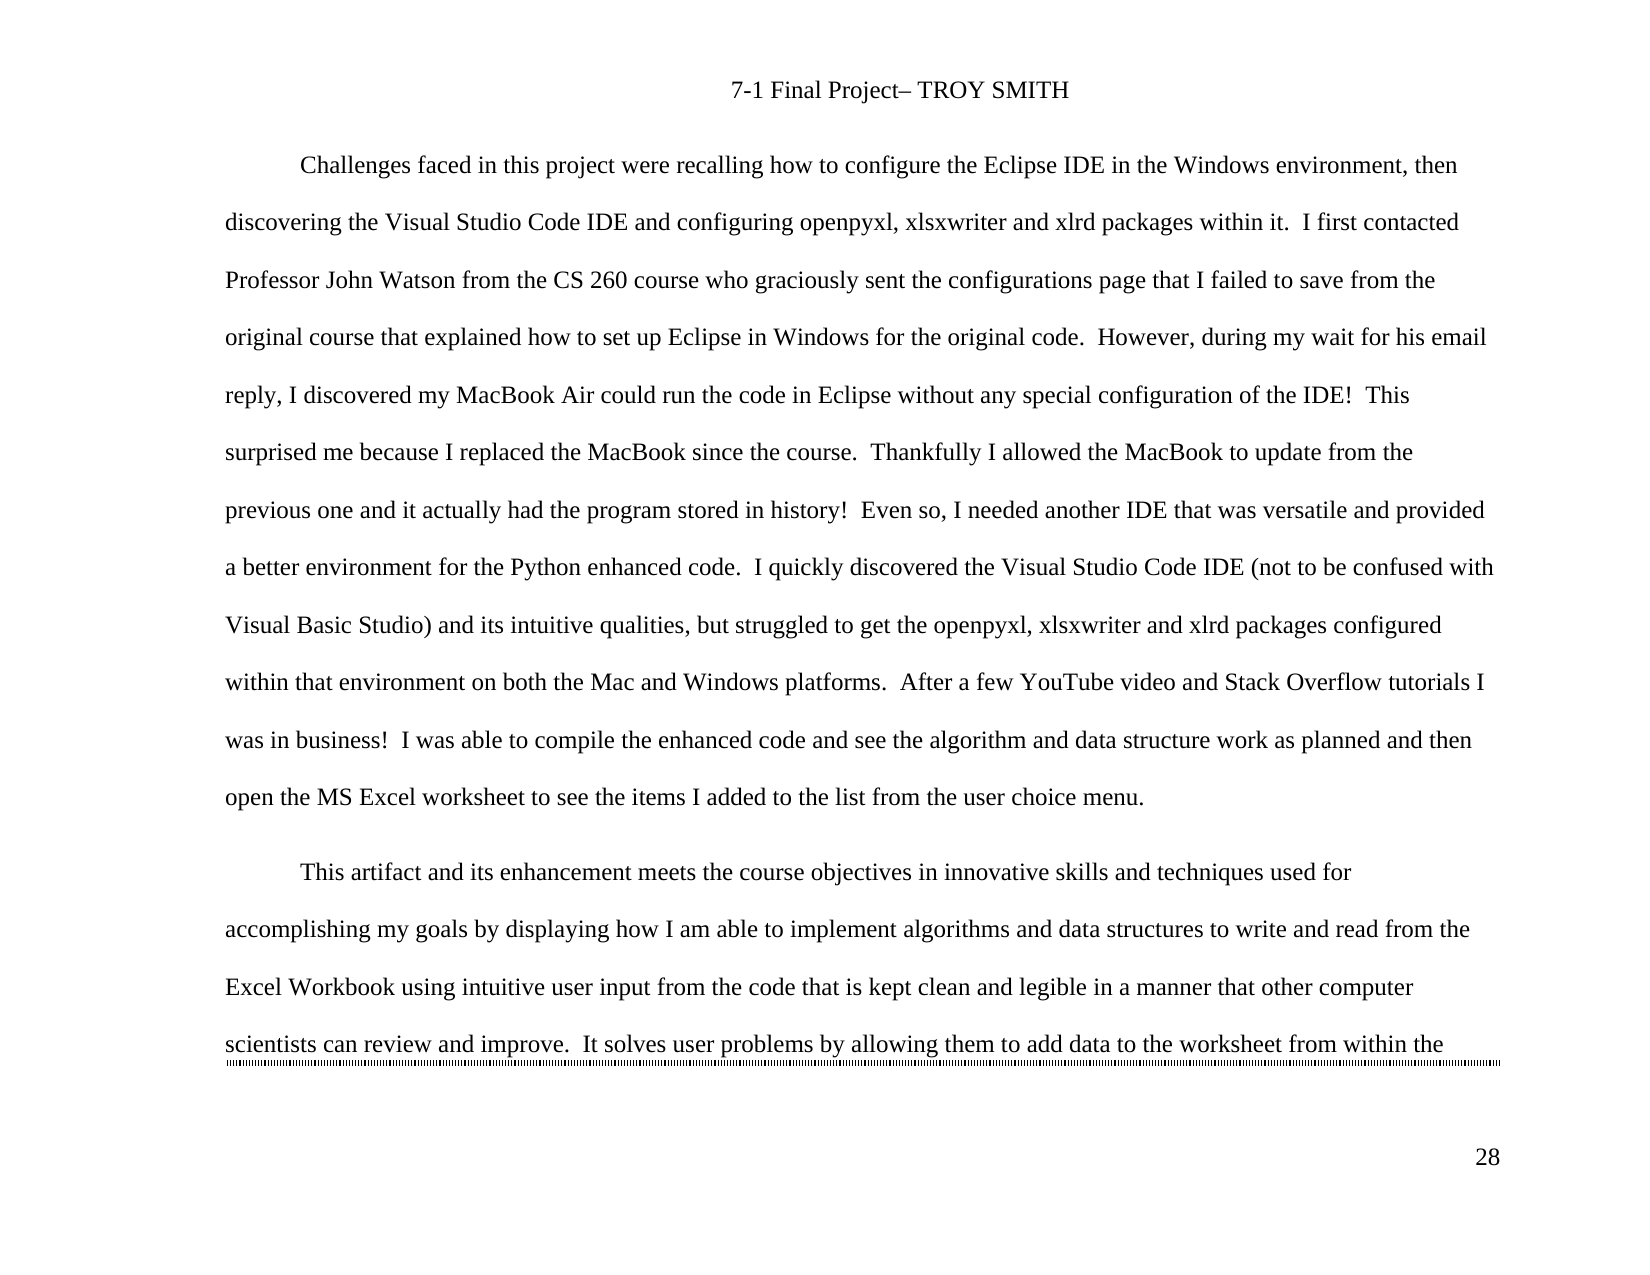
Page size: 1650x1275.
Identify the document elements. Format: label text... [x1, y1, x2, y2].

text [225, 857, 1500, 1066]
text Challenges faced in this project were recalling how to configure the Eclipse IDE in the Windows environment, then discovering the Visual Studio Code IDE and configuring openpyxl, xlsxwriter and xlrd packages within it. I first contacted Professor John Watson from the CS 260 course who graciously sent the configurations page that I failed to save from the original course that explained how to set up Eclipse in Windows for the original code. However, during my wait for his email reply, I discovered my MacBook Air could run the code in Eclipse without any special configuration of the IDE! This surprised me because I replaced the MacBook since the course. Thankfully I allowed the MacBook to update from the previous one and it actually had the program stored in history! Even so, I needed another IDE that was versatile and provided a better environment for the Python enhanced code. I quickly discovered the Visual Studio Code IDE (not to be confused with Visual Basic Studio) and its intuitive qualities, but struggled to get the openpyxl, xlsxwriter and xlrd packages configured within that environment on both the Mac and Windows platforms. After a few YouTube video and Stack Overflow tutorials I was in business! I was able to compile the enhanced code and see the algorithm and data structure work as planned and then open the MS Excel worksheet to see the items I added to the list from the user choice menu. [225, 150, 1500, 811]
